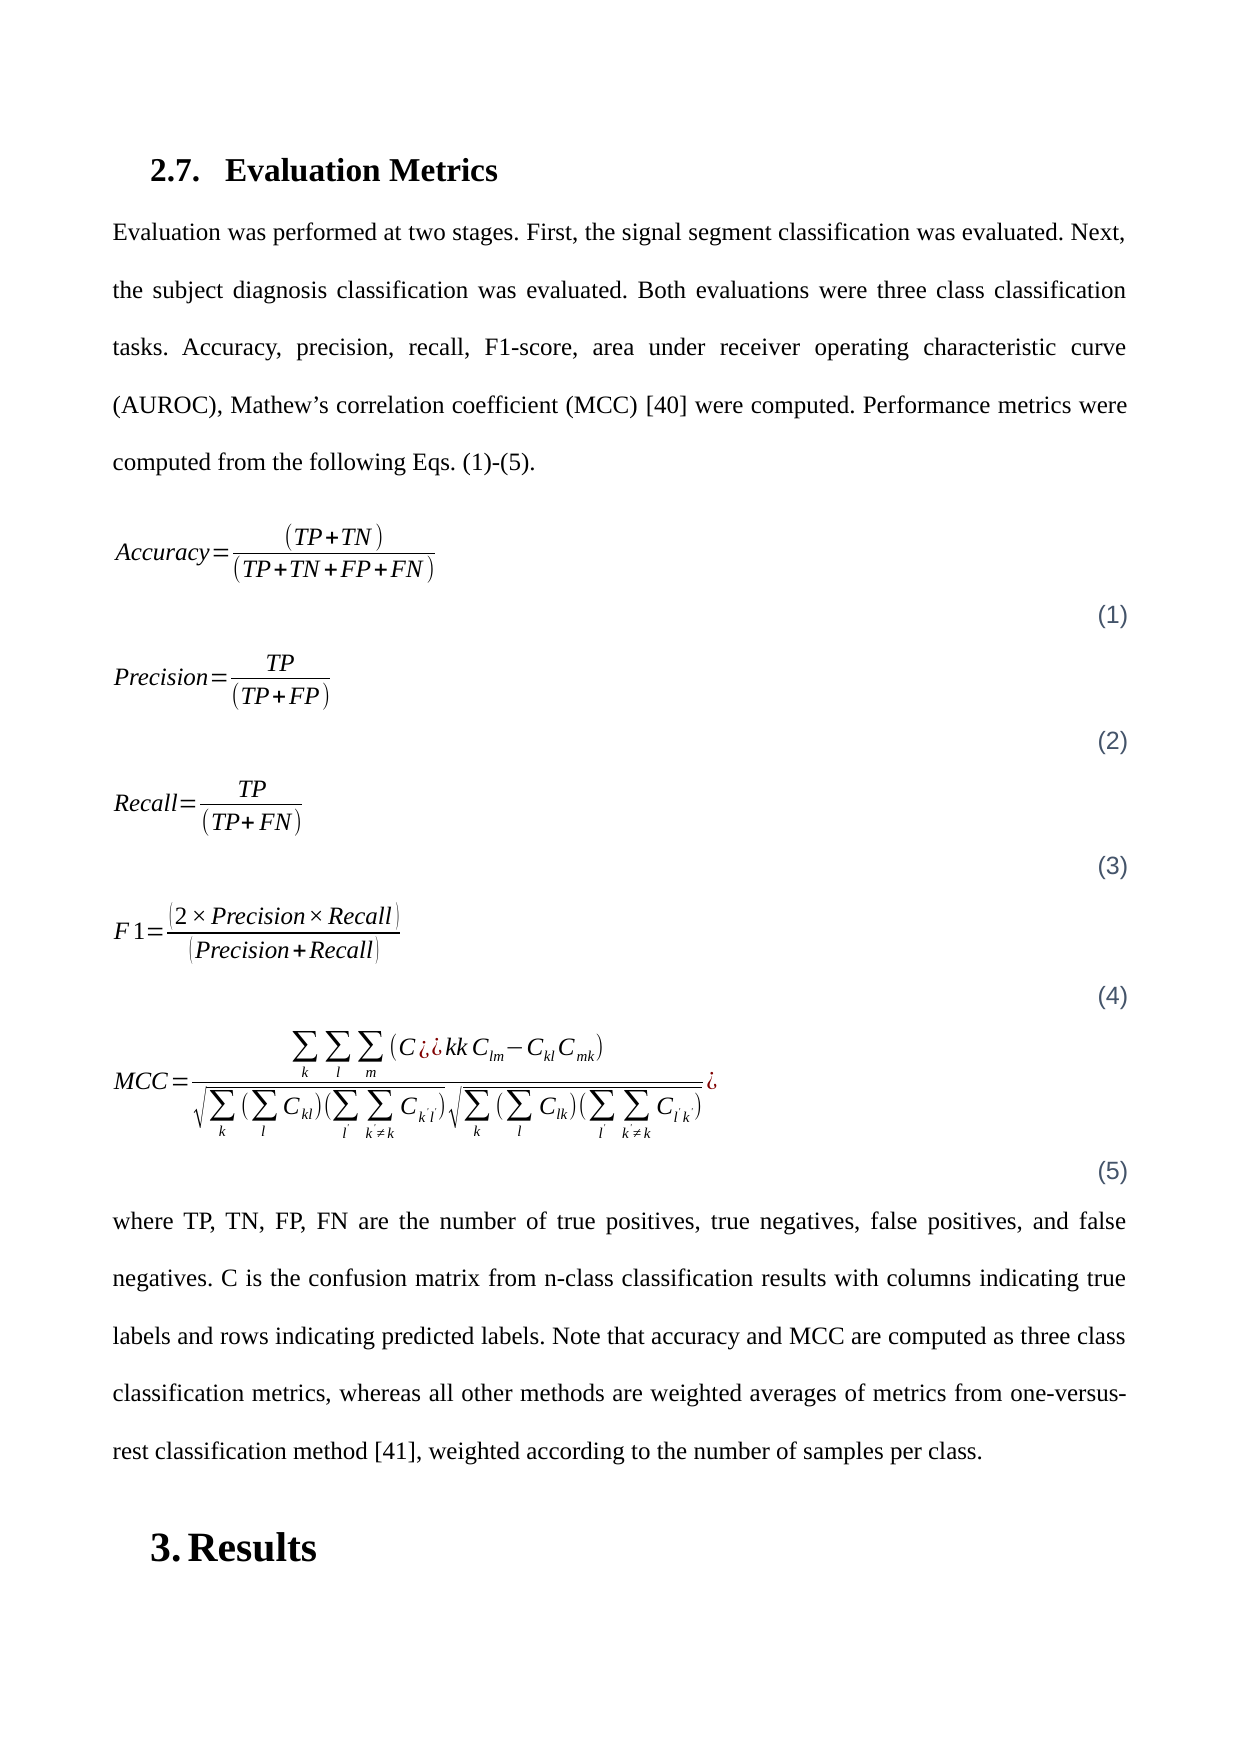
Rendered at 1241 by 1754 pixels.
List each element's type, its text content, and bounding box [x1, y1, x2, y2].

text Evaluation was performed at two stages. First, the signal segment classification was evaluated. Next, the subject diagnosis classification was evaluated. Both evaluations were three class classification tasks. Accuracy, precision, recall, F1-score, area under receiver operating characteristic curve (AUROC), Mathew’s correlation coefficient (MCC) [40] were computed. Performance metrics were computed from the following Eqs. (1)-(5). [112, 217, 1128, 476]
subtitle Results [150, 1522, 1128, 1570]
subtitle Evaluation Metrics [150, 150, 1128, 188]
text where TP, TN, FP, FN are the number of true positives, true negatives, false positives, and false negatives. C is the confusion matrix from n-class classification results with columns indicating true labels and rows indicating predicted labels. Note that accuracy and MCC are computed as three class classification metrics, whereas all other methods are weighted averages of metrics from one-versus-rest classification method [41], weighted according to the number of samples per class. [112, 1206, 1128, 1464]
